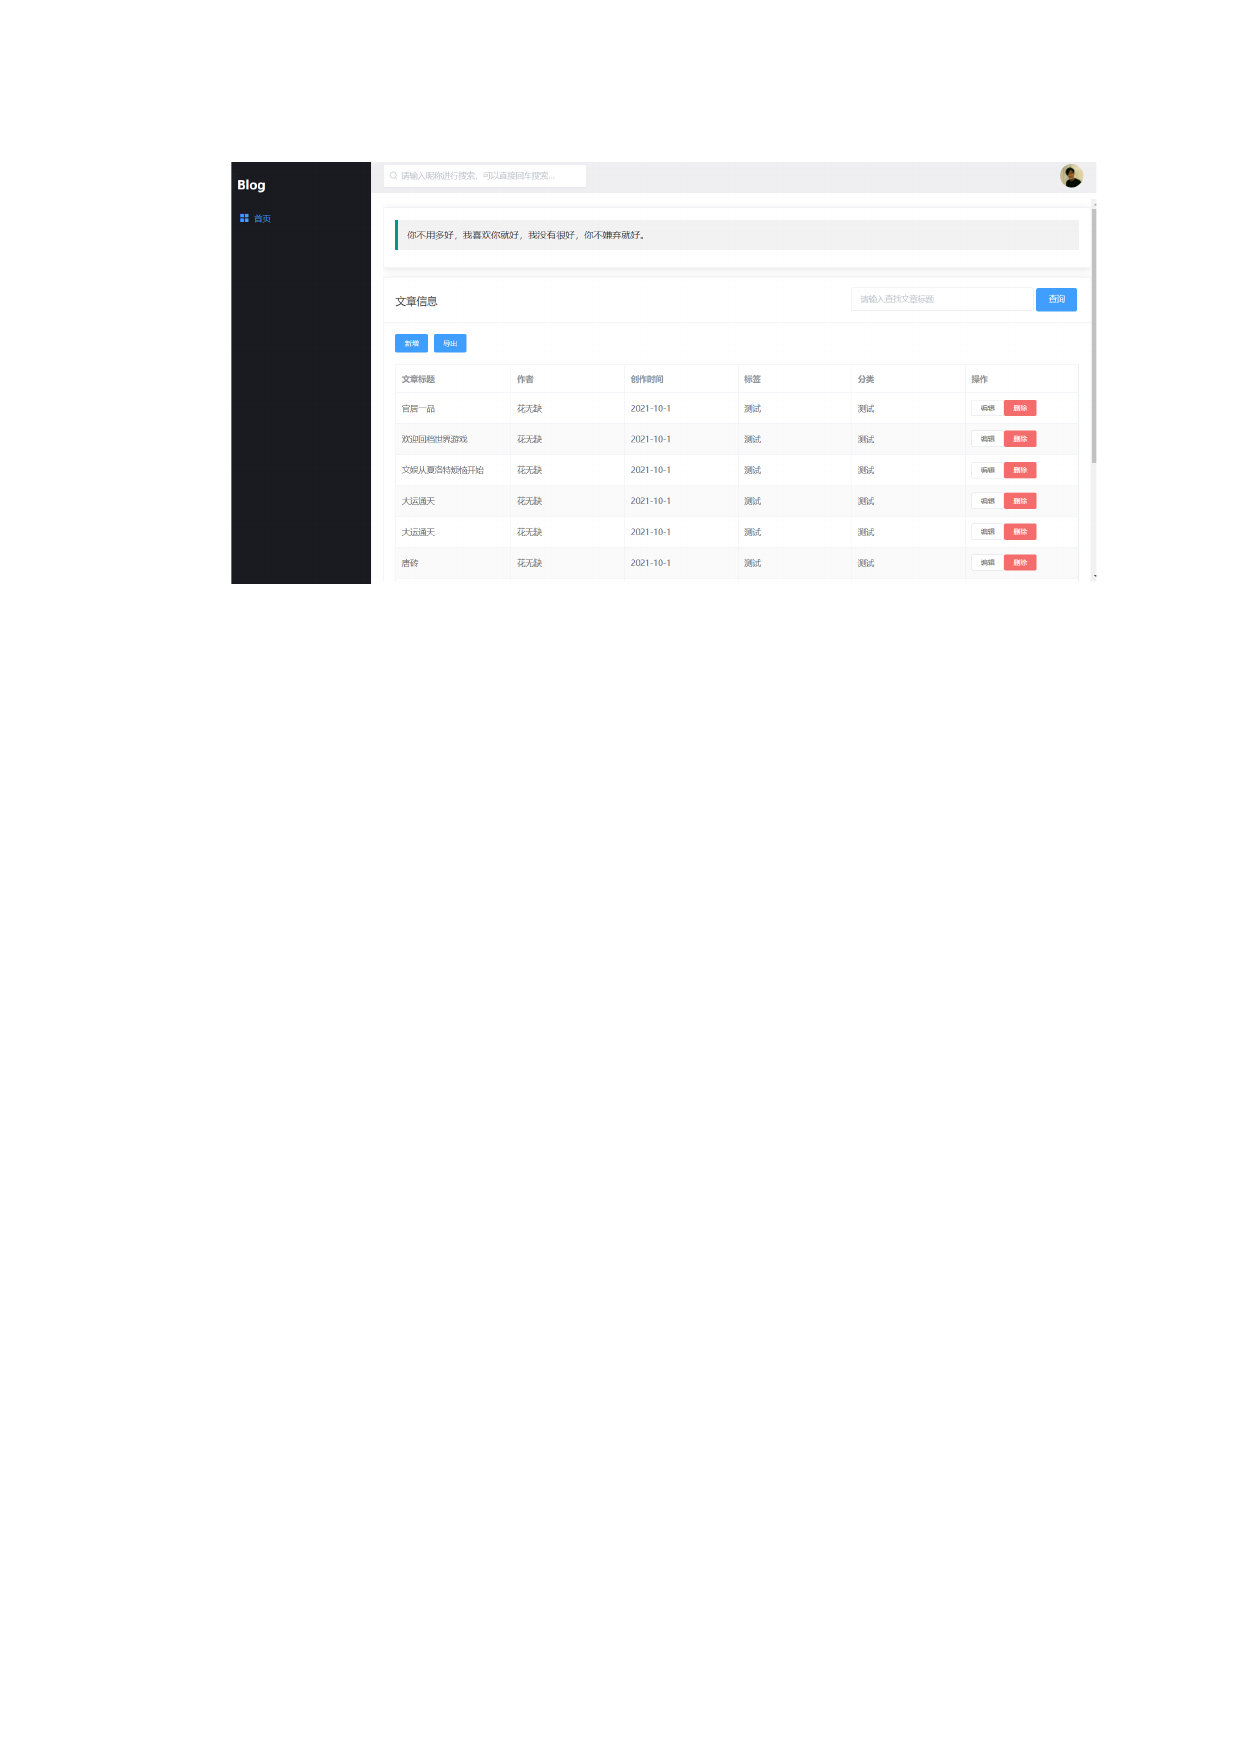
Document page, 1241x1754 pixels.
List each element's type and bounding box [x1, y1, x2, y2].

picture [231, 162, 1097, 584]
